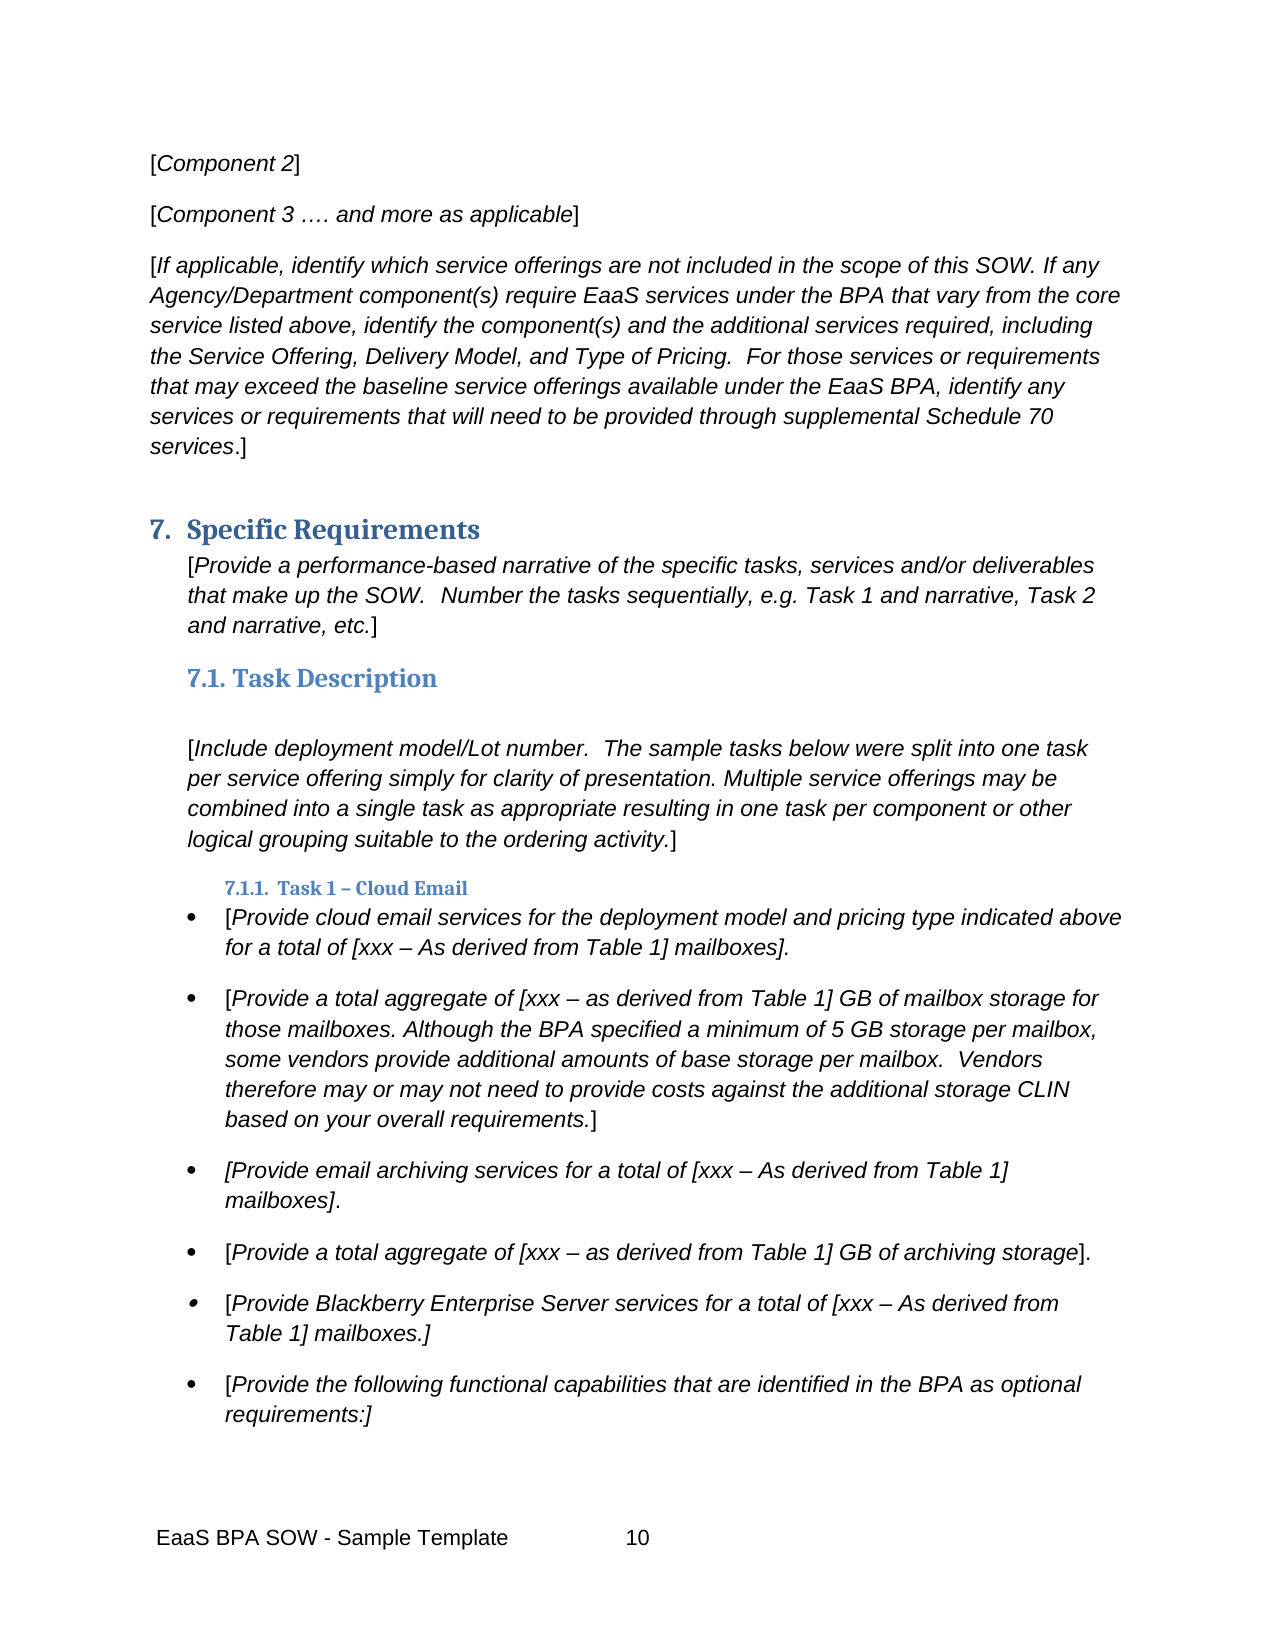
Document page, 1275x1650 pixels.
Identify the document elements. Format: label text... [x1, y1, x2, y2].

text [If applicable, identify which service offerings are not included in the scope of this SOW. If any Agency/Department component(s) require EaaS services under the BPA that vary from the core service listed above, identify the component(s) and the additional services required, including the Service Offering, Delivery Model, and Type of Pricing. For those services or requirements that may exceed the baseline service offerings available under the EaaS BPA, identify any services or requirements that will need to be provided through supplemental Schedule 70 services.] [150, 252, 1125, 460]
text [Component 2] [150, 150, 1125, 176]
list [Provide Blackberry Enterprise Server services for a total of [xxx – As derived from Table 1] mailboxes.] [187, 1289, 1125, 1346]
list [Provide the following functional capabilities that are identified in the BPA as optional requirements:] [187, 1371, 1125, 1427]
subtitle Specific Requirements [150, 513, 1125, 547]
list [Provide email archiving services for a total of [xxx – As derived from Table 1] mailboxes]. [187, 1157, 1125, 1214]
text [Include deployment model/Lot number. The sample tasks below were split into one task per service offering simply for clarity of presentation. Multiple service offerings may be combined into a single task as appropriate resulting in one task per component or other logical grouping suitable to the ordering activity.] [187, 735, 1125, 852]
subtitle Task 1 – Cloud Email [225, 877, 1125, 901]
subtitle Task Description [187, 663, 1125, 730]
text [Provide a performance-based narrative of the specific tasks, services and/or deliverables that make up the SOW. Number the tasks sequentially, e.g. Task 1 and narrative, Task 2 and narrative, etc.] [187, 552, 1125, 639]
text [Component 3 …. and more as applicable] [150, 201, 1125, 227]
list [Provide a total aggregate of [xxx – as derived from Table 1] GB of archiving storage]. [187, 1238, 1125, 1265]
list [Provide cloud email services for the deployment model and pricing type indicated above for a total of [xxx – As derived from Table 1] mailboxes]. [187, 904, 1125, 961]
list [Provide a total aggregate of [xxx – as derived from Table 1] GB of mailbox storage for those mailboxes. Although the BPA specified a minimum of 5 GB storage per mailbox, some vendors provide additional amounts of base storage per mailbox. Vendors therefore may or may not need to provide costs against the additional storage CLIN based on your overall requirements.] [187, 985, 1125, 1133]
